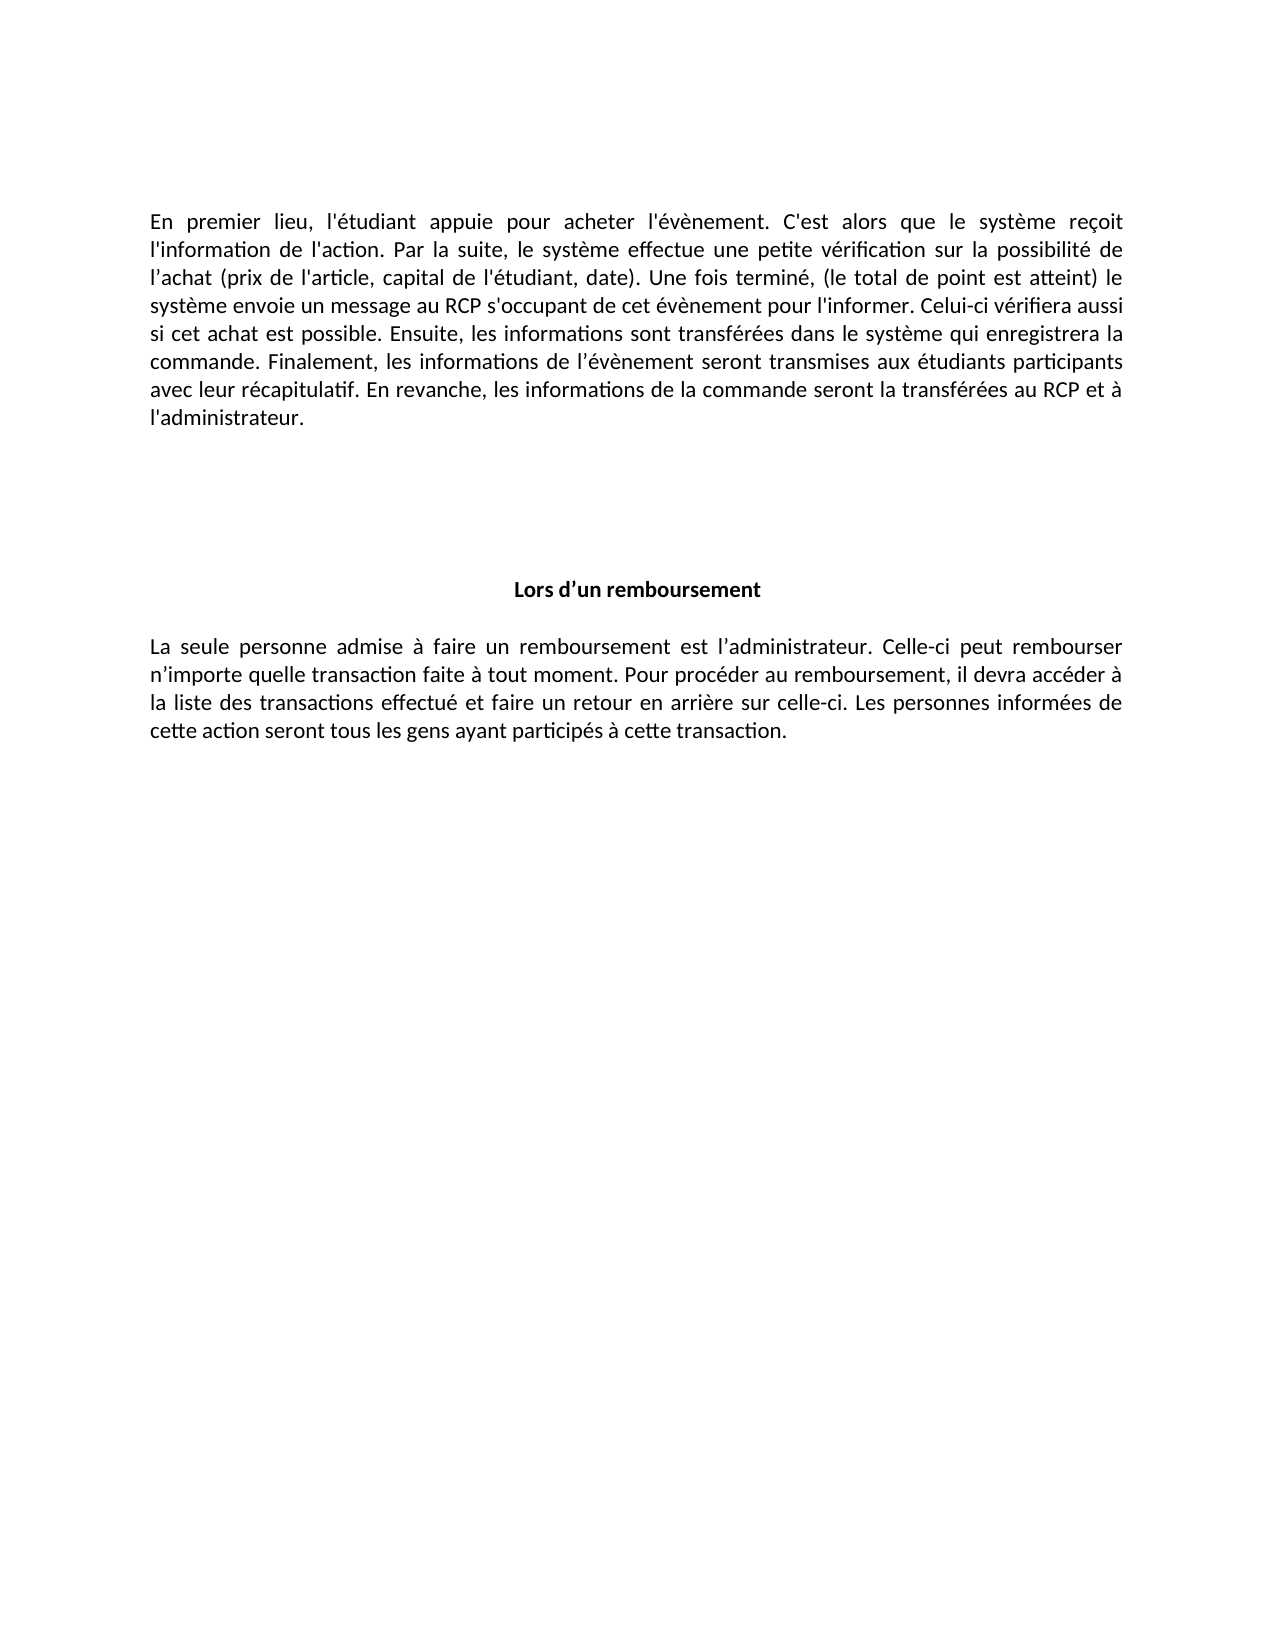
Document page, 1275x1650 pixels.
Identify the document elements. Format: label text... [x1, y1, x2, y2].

text Lors d’un remboursement [150, 575, 1125, 603]
text En premier lieu, l'étudiant appuie pour acheter l'évènement. C'est alors que le système reçoit l'information de l'action. Par la suite, le système effectue une petite vérification sur la possibilité de l’achat (prix de l'article, capital de l'étudiant, date). Une fois terminé, (le total de point est atteint) le système envoie un message au RCP s'occupant de cet évènement pour l'informer. Celui-ci vérifiera aussi si cet achat est possible. Ensuite, les informations sont transférées dans le système qui enregistrera la commande. Finalement, les informations de l’évènement seront transmises aux étudiants participants avec leur récapitulatif. En revanche, les informations de la commande seront la transférées au RCP et à l'administrateur. [150, 207, 1125, 431]
text La seule personne admise à faire un remboursement est l’administrateur. Celle-ci peut rembourser n’importe quelle transaction faite à tout moment. Pour procéder au remboursement, il devra accéder à la liste des transactions effectué et faire un retour en arrière sur celle-ci. Les personnes informées de cette action seront tous les gens ayant participés à cette transaction. [150, 632, 1125, 744]
